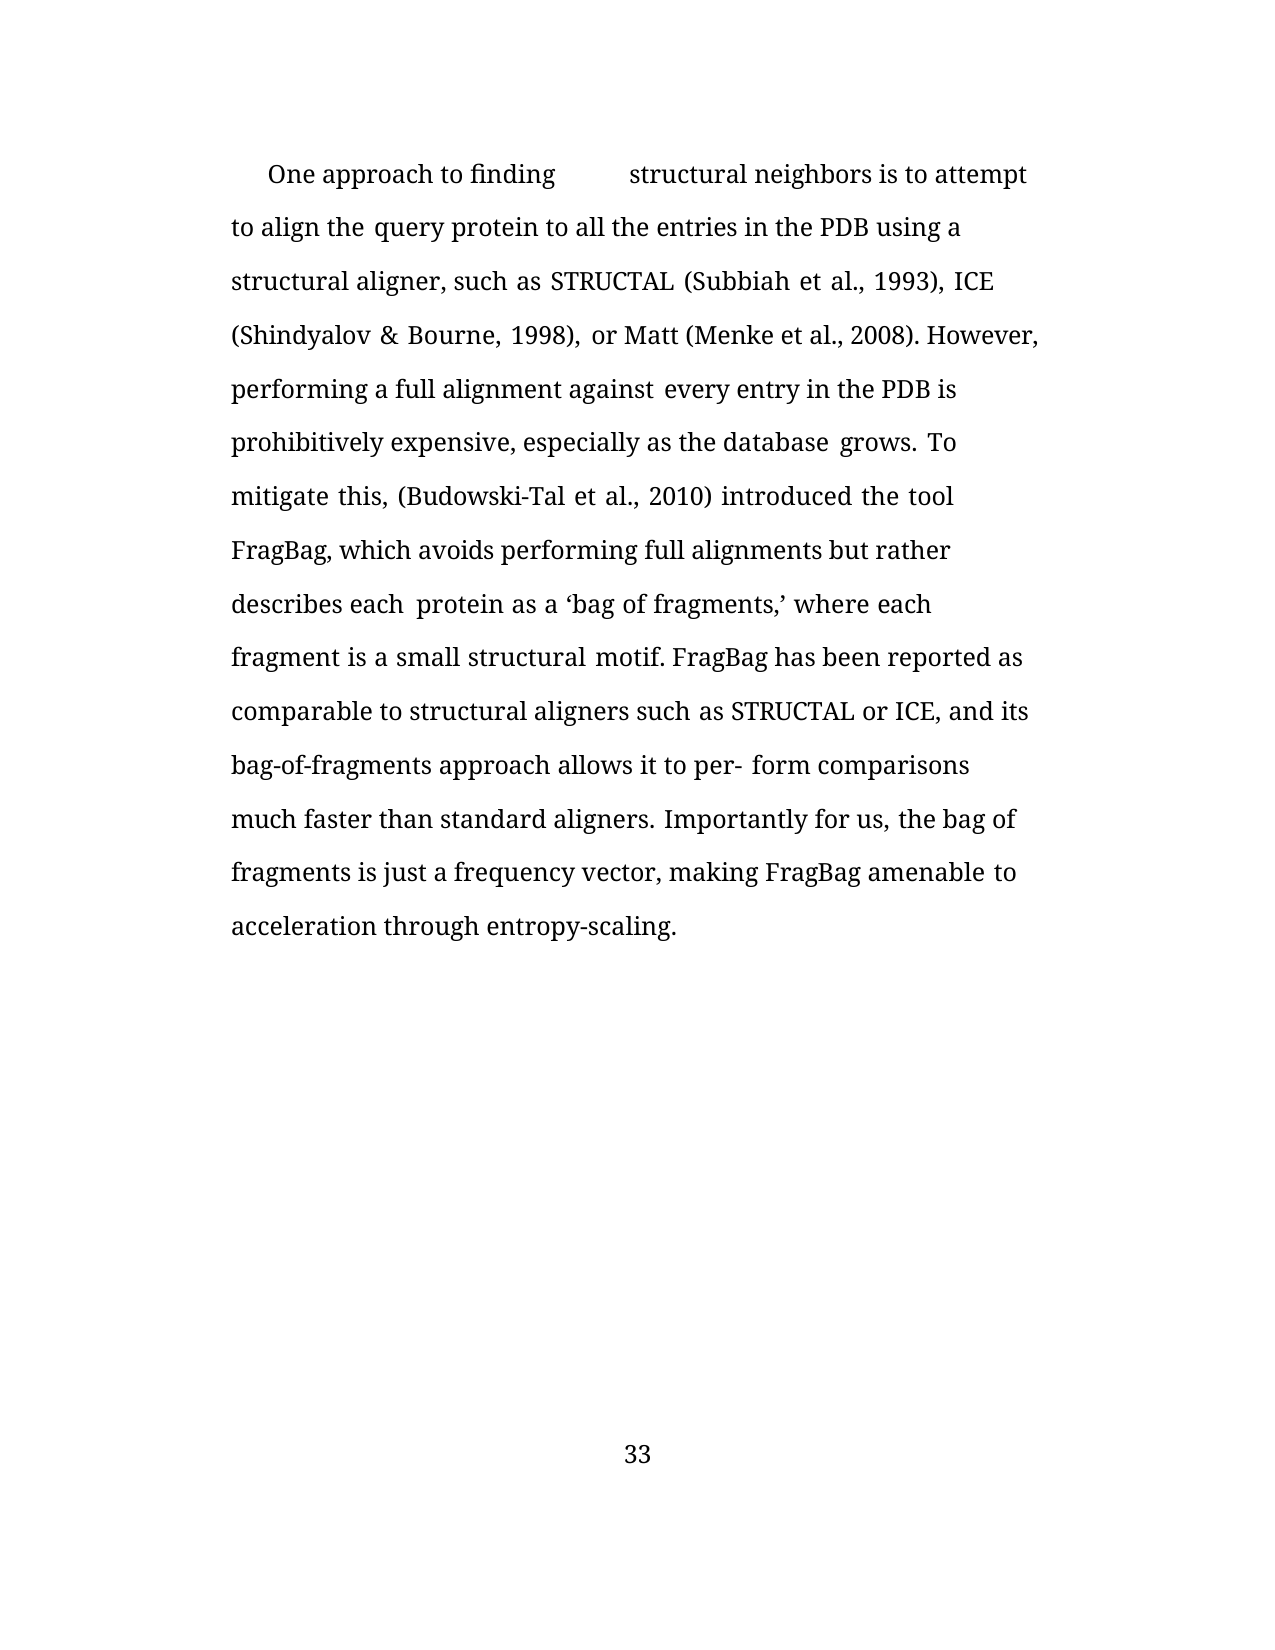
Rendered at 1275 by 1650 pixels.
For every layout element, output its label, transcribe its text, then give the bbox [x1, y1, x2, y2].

text One approach to finding structural neighbors is to attempt to align the query protein to all the entries in the PDB using a structural aligner, such as STRUCTAL (Subbiah et al., 1993), ICE (Shindyalov & Bourne, 1998), or Matt (Menke et al., 2008). However, performing a full alignment against every entry in the PDB is prohibitively expensive, especially as the database grows. To mitigate this, (Budowski-Tal et al., 2010) introduced the tool FragBag, which avoids performing full alignments but rather describes each protein as a ‘bag of fragments,’ where each fragment is a small structural motif. FragBag has been reported as comparable to structural aligners such as STRUCTAL or ICE, and its bag-of-fragments approach allows it to per- form comparisons much faster than standard aligners. Importantly for us, the bag of fragments is just a frequency vector, making FragBag amenable to acceleration through entropy-scaling. [231, 156, 1041, 943]
